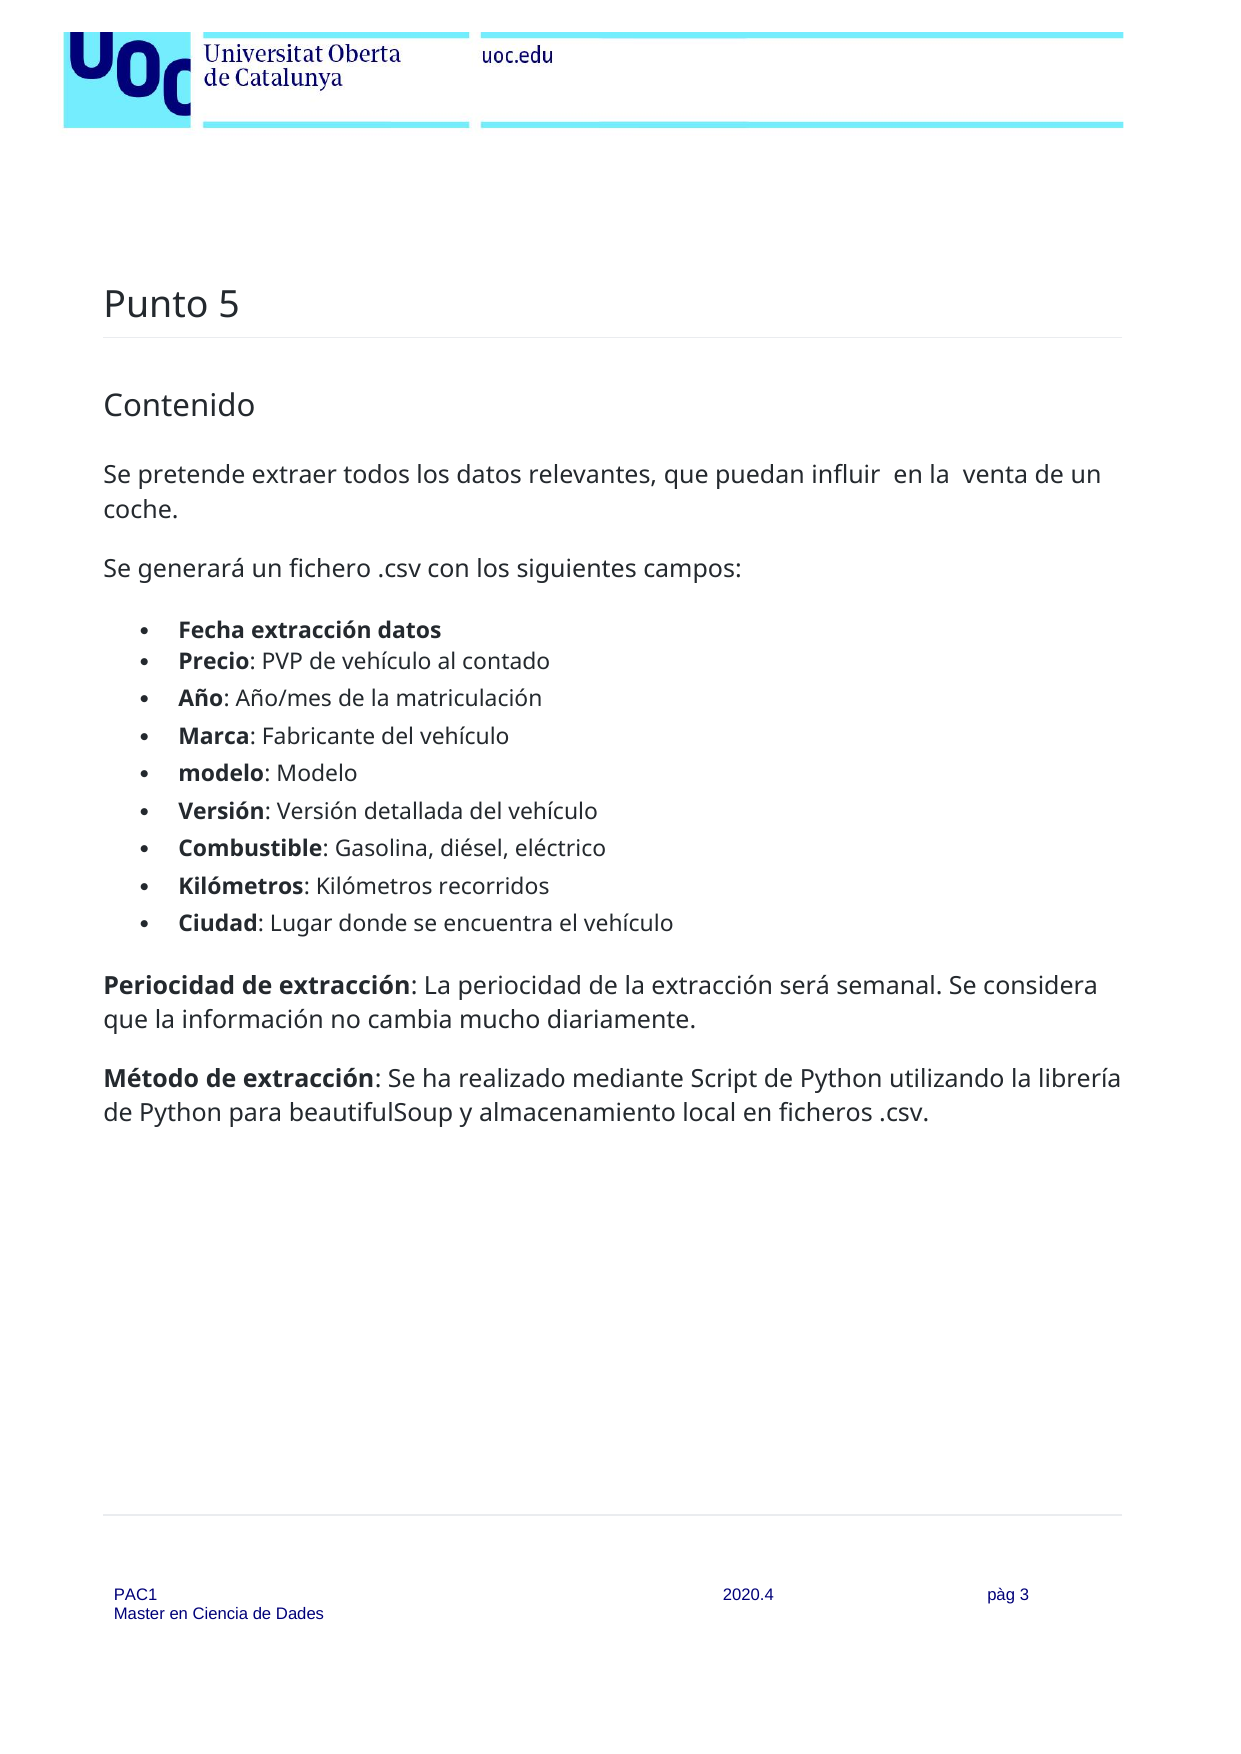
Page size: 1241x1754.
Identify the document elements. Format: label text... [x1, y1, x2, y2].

text Se pretende extraer todos los datos relevantes, que puedan influir en la venta de un coche. [103, 457, 1122, 525]
list Versión: Versión detallada del vehículo [141, 795, 1122, 826]
list Ciudad: Lugar donde se encuentra el vehículo [141, 907, 1122, 938]
list Año: Año/mes de la matriculación [141, 682, 1122, 713]
list modelo: Modelo [141, 757, 1122, 788]
list Combustible: Gasolina, diésel, eléctrico [141, 832, 1122, 863]
subtitle Punto 5 [103, 277, 1122, 337]
subtitle Contenido [103, 383, 1122, 426]
picture [57, 32, 1124, 136]
list Fecha extracción datos [141, 613, 1122, 645]
list Marca: Fabricante del vehículo [141, 720, 1122, 751]
list Precio: PVP de vehículo al contado [141, 645, 1122, 676]
text Se generará un fichero .csv con los siguientes campos: [103, 550, 1122, 584]
list Kilómetros: Kilómetros recorridos [141, 870, 1122, 901]
text Periocidad de extracción: La periocidad de la extracción será semanal. Se considera que la información no cambia mucho diariamente. [103, 968, 1122, 1036]
text Método de extracción: Se ha realizado mediante Script de Python utilizando la librería de Python para beautifulSoup y almacenamiento local en ficheros .csv. [103, 1061, 1122, 1129]
